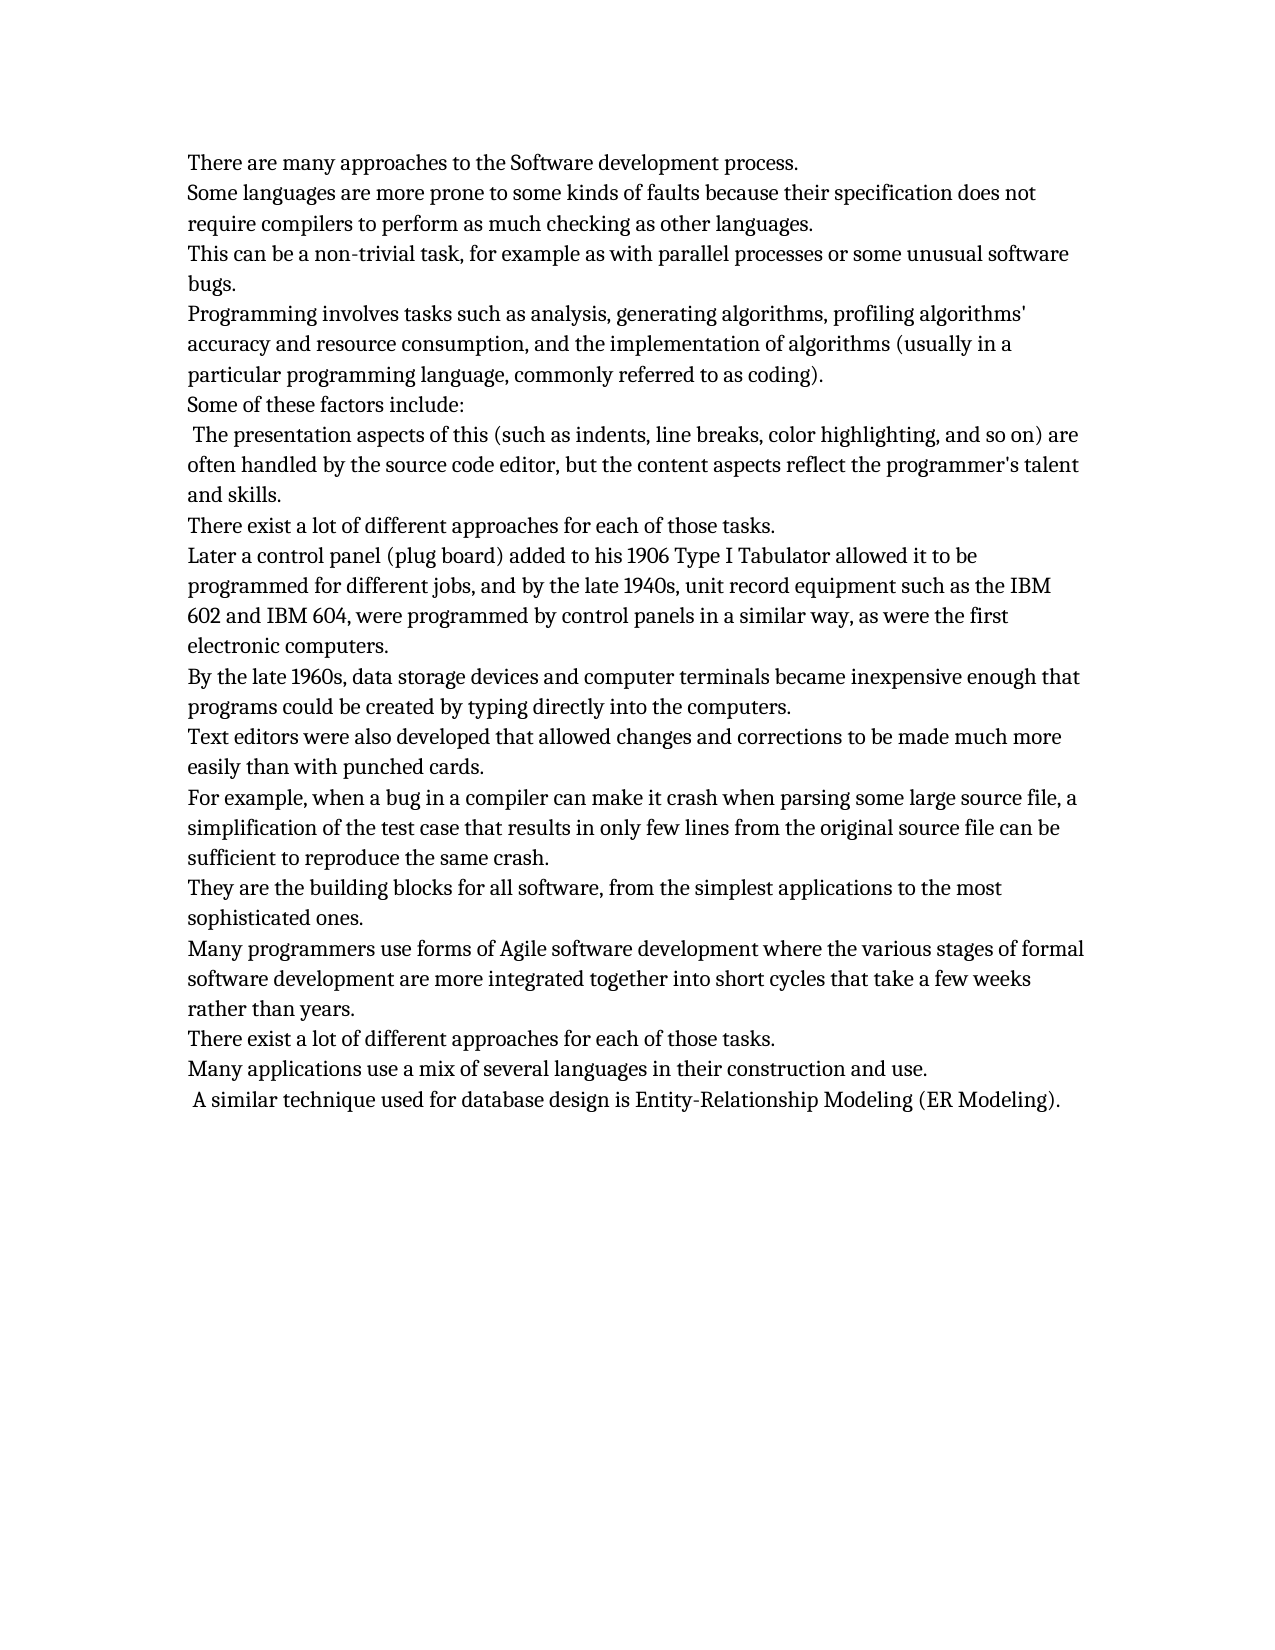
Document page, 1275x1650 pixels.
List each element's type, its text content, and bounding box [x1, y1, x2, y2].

text There are many approaches to the Software development process. Some languages are more prone to some kinds of faults because their specification does not require compilers to perform as much checking as other languages. This can be a non-trivial task, for example as with parallel processes or some unusual software bugs. Programming involves tasks such as analysis, generating algorithms, profiling algorithms' accuracy and resource consumption, and the implementation of algorithms (usually in a particular programming language, commonly referred to as coding). Some of these factors include: The presentation aspects of this (such as indents, line breaks, color highlighting, and so on) are often handled by the source code editor, but the content aspects reflect the programmer's talent and skills. There exist a lot of different approaches for each of those tasks. Later a control panel (plug board) added to his 1906 Type I Tabulator allowed it to be programmed for different jobs, and by the late 1940s, unit record equipment such as the IBM 602 and IBM 604, were programmed by control panels in a similar way, as were the first electronic computers. By the late 1960s, data storage devices and computer terminals became inexpensive enough that programs could be created by typing directly into the computers. Text editors were also developed that allowed changes and corrections to be made much more easily than with punched cards. For example, when a bug in a compiler can make it crash when parsing some large source file, a simplification of the test case that results in only few lines from the original source file can be sufficient to reproduce the same crash. They are the building blocks for all software, from the simplest applications to the most sophisticated ones. Many programmers use forms of Agile software development where the various stages of formal software development are more integrated together into short cycles that take a few weeks rather than years. There exist a lot of different approaches for each of those tasks. Many applications use a mix of several languages in their construction and use. A similar technique used for database design is Entity-Relationship Modeling (ER Modeling). [187, 150, 1087, 1113]
